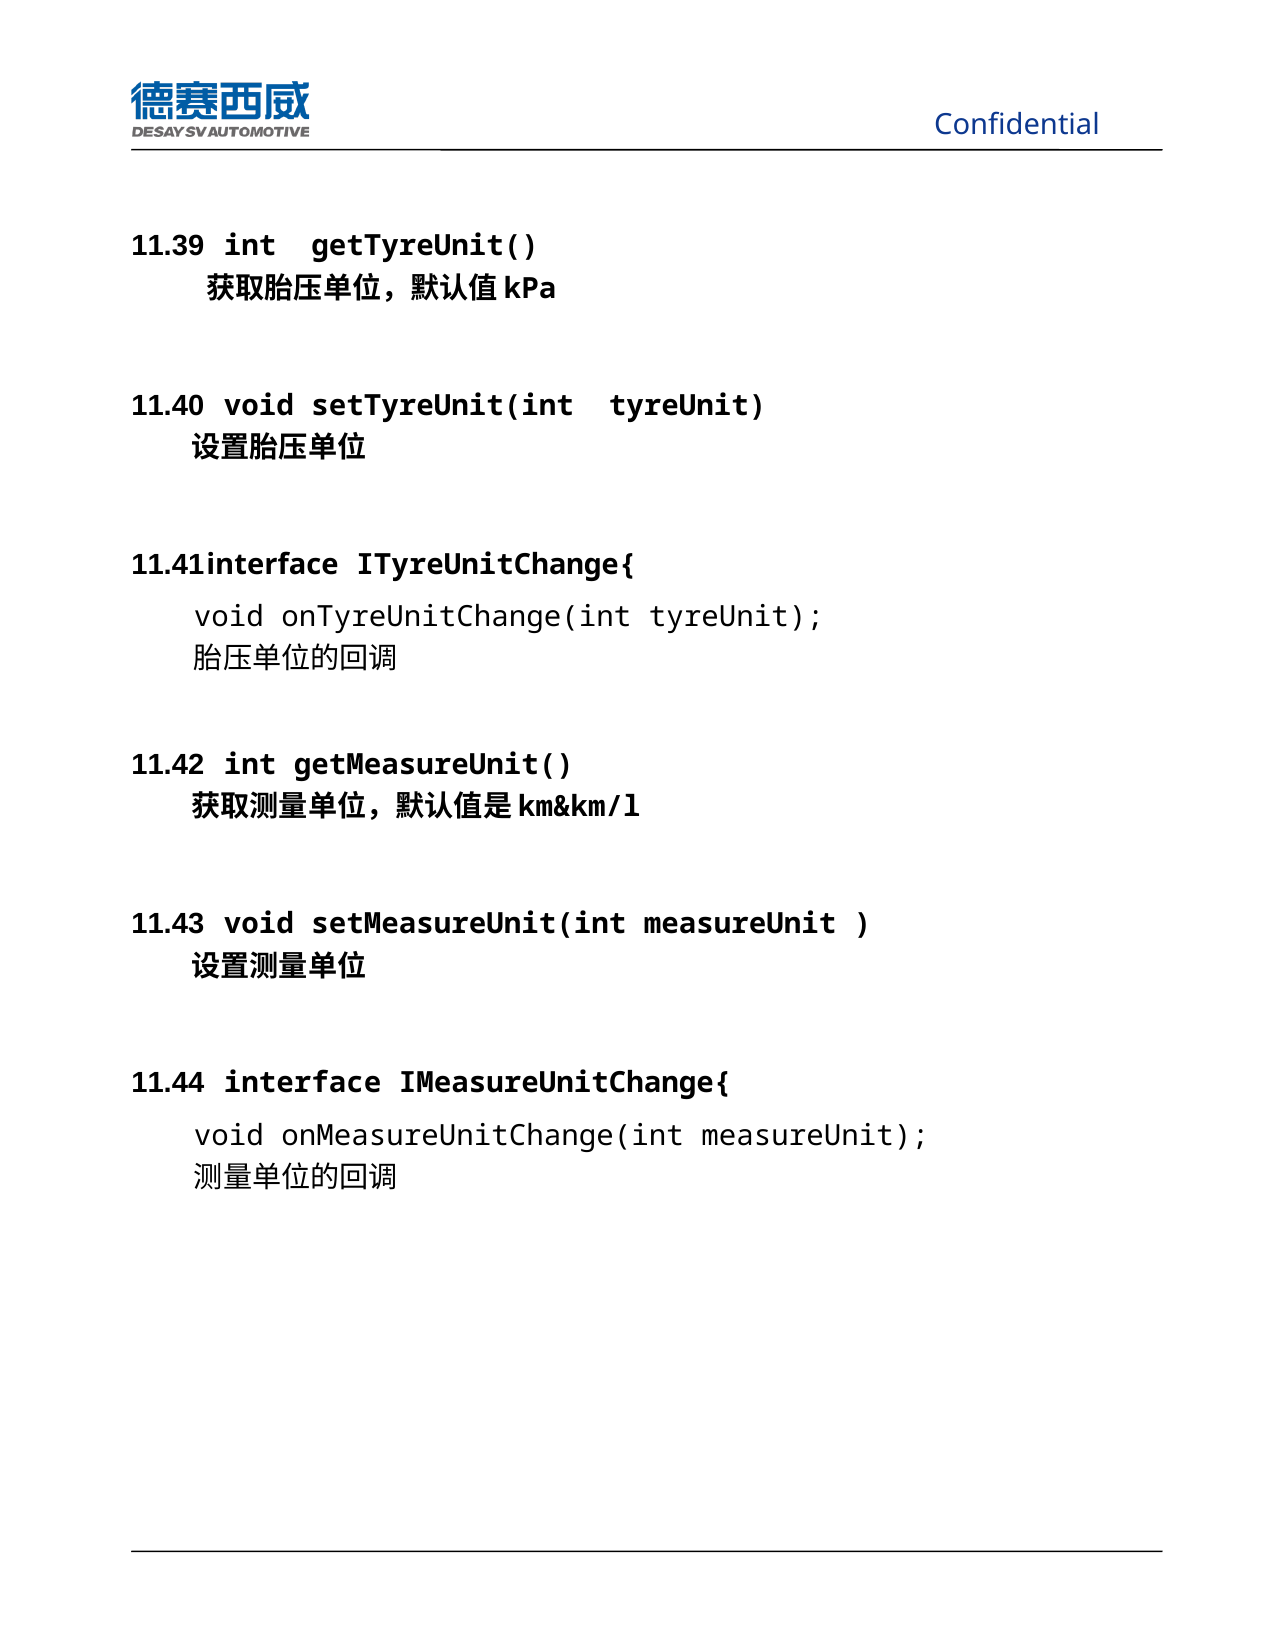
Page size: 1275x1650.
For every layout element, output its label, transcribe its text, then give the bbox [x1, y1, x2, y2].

subtitle interface IMeasureUnitChange{ [131, 1062, 1162, 1101]
subtitle void setTyreUnit(int tyreUnit) 设置胎压单位 [131, 384, 1162, 506]
subtitle interface ITyreUnitChange{ [131, 543, 1162, 583]
picture [131, 81, 310, 137]
subtitle int getMeasureUnit() 获取测量单位，默认值是km&km/l [131, 743, 1162, 865]
text void onMeasureUnitChange(int measureUnit); 测量单位的回调 [194, 1114, 1162, 1224]
subtitle void setMeasureUnit(int measureUnit ) 设置测量单位 [131, 902, 1162, 1024]
subtitle int getTyreUnit() 获取胎压单位，默认值kPa [131, 225, 1162, 346]
text void onTyreUnitChange(int tyreUnit); 胎压单位的回调 [194, 595, 1162, 706]
